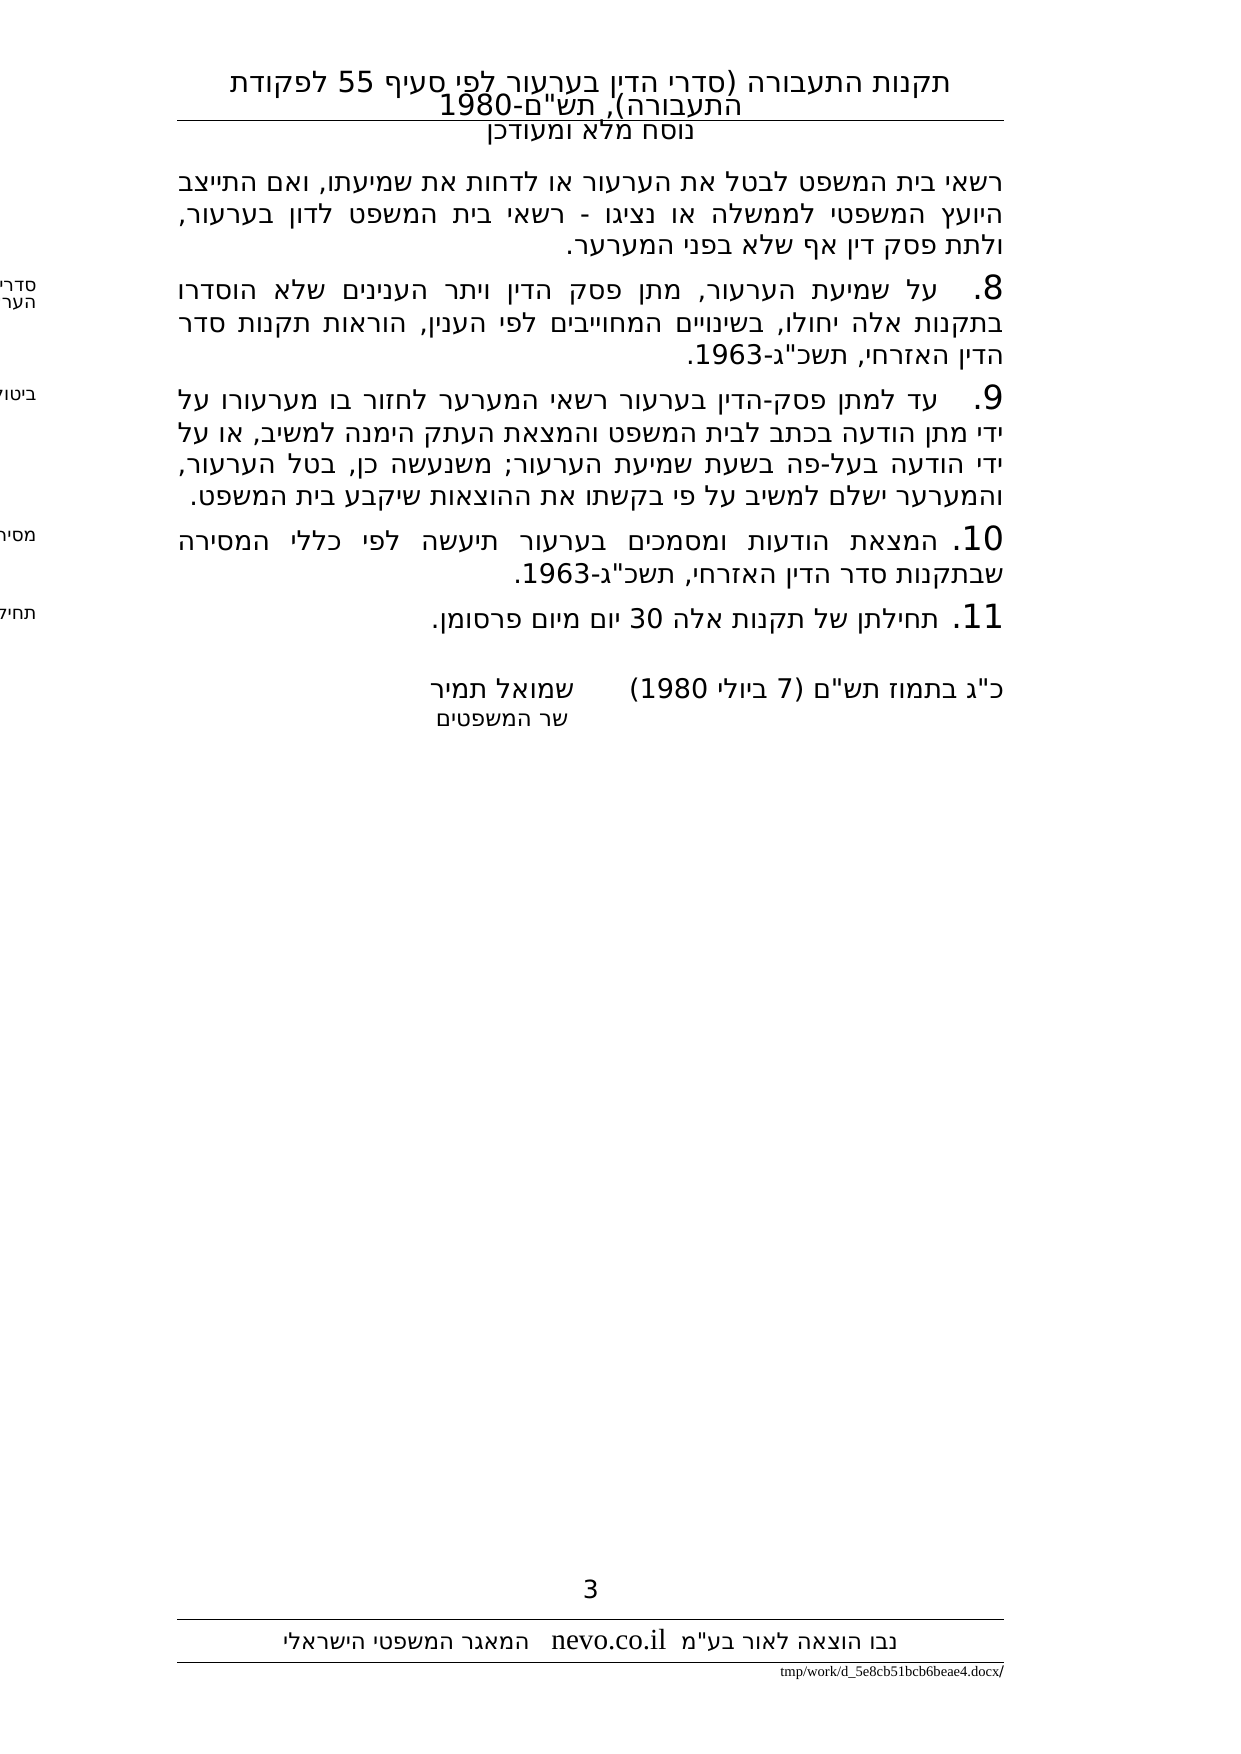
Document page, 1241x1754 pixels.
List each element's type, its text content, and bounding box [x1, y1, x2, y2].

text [177, 167, 1004, 261]
text שר המשפטים [177, 705, 1004, 732]
text 9. עד למתן פסק-הדין בערעור רשאי המערער לחזור בו מערעורו על ידי מתן הודעה בכתב לבית המשפט והמצאת העתק הימנה למשיב, או על ידי הודעה בעל-פה בשעת שמיעת הערעור; משנעשה כן, בטל הערעור, והמערער ישלם למשיב על פי בקשתו את ההוצאות שיקבע בית המשפט. [177, 378, 1004, 512]
text 10. המצאת הודעות ומסמכים בערעור תיעשה לפי כללי המסירה שבתקנות סדר הדין האזרחי, תשכ"ג-1963. [177, 519, 1004, 590]
text 11. תחילתן של תקנות אלה 30 יום מיום פרסומן. [177, 597, 1004, 636]
text כ"ג בתמוז תש"ם (7 ביולי 1980) שמואל תמיר [177, 674, 1004, 705]
text 8. על שמיעת הערעור, מתן פסק הדין ויתר הענינים שלא הוסדרו בתקנות אלה יחולו, בשינויים המחוייבים לפי הענין, הוראות תקנות סדר הדין האזרחי, תשכ"ג-1963. [177, 269, 1004, 371]
